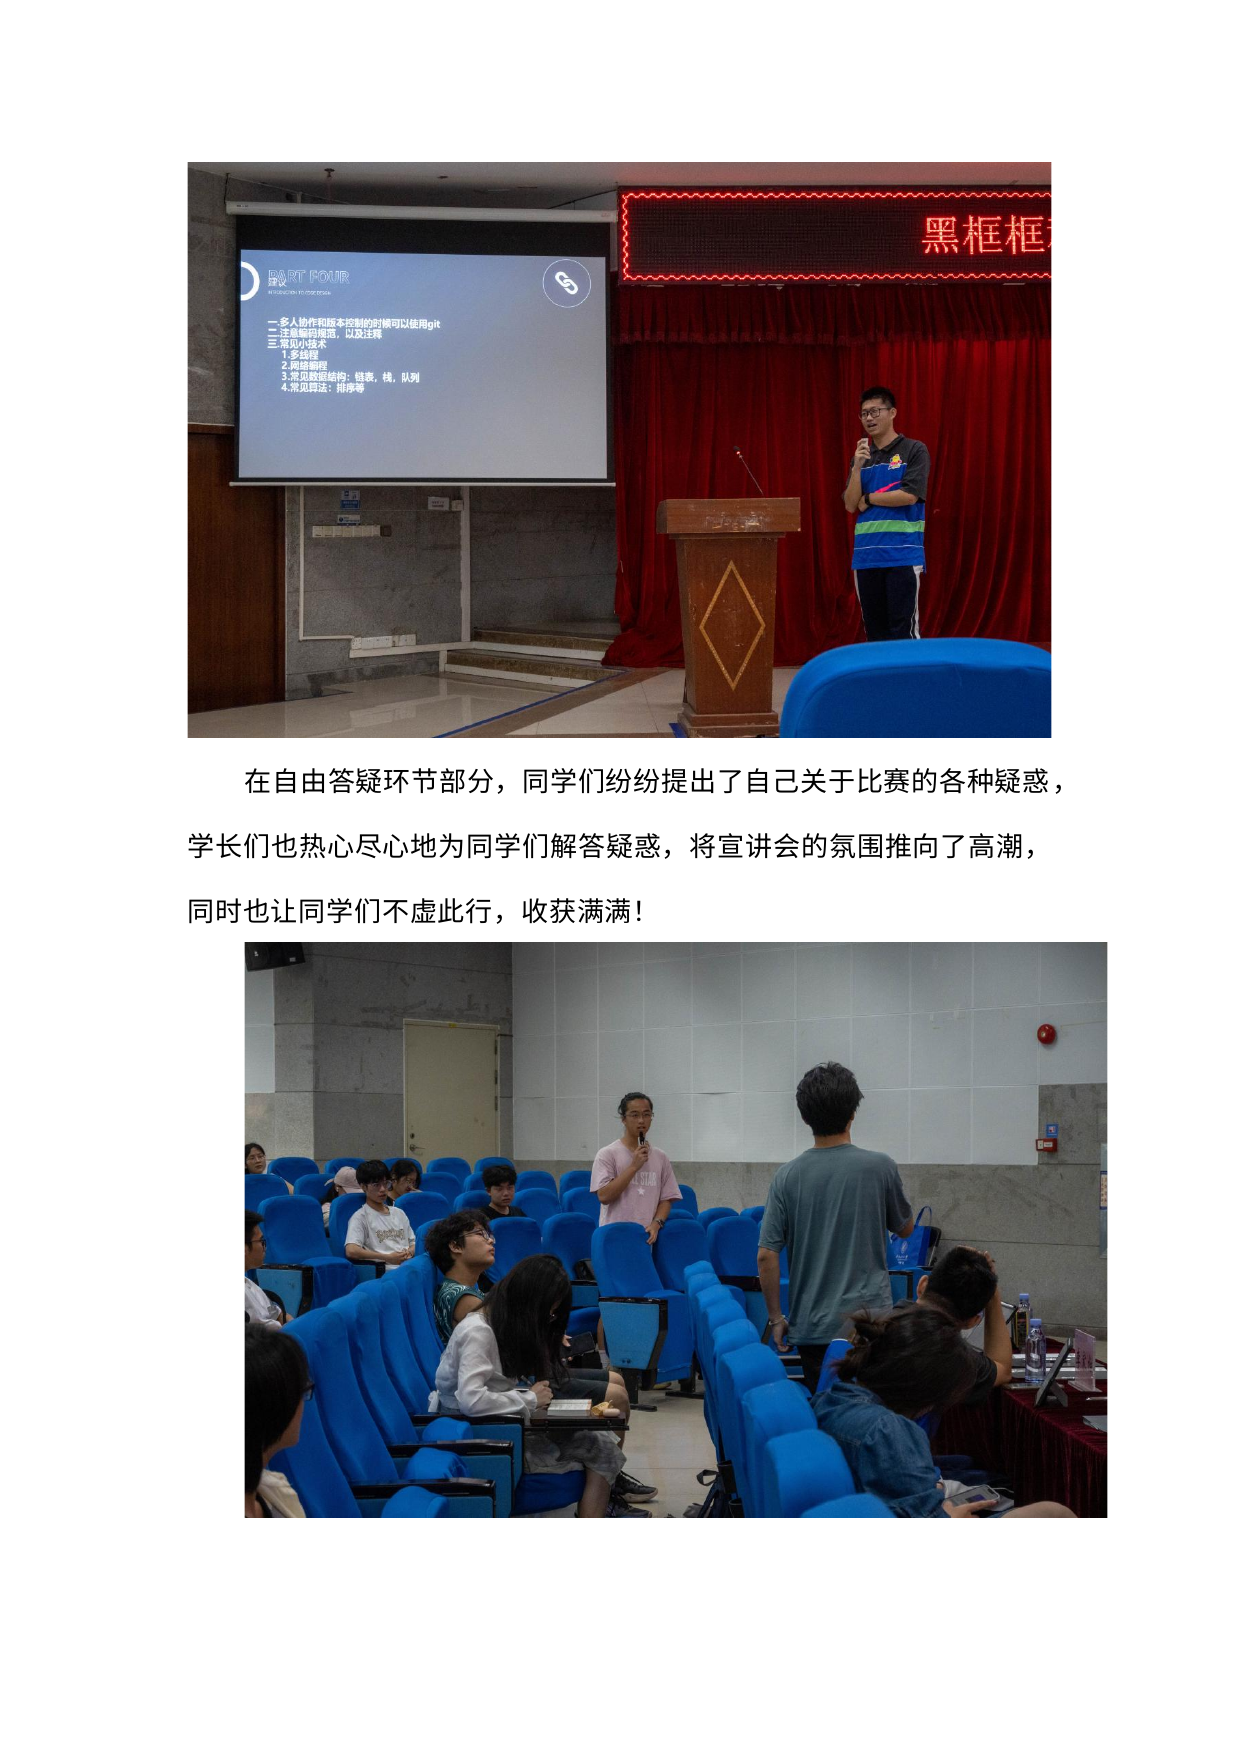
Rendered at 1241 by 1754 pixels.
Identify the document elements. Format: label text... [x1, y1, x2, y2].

picture [187, 162, 1052, 738]
text 在自由答疑环节部分，同学们纷纷提出了自己关于比赛的各种疑惑，学长们也热心尽心地为同学们解答疑惑，将宣讲会的氛围推向了高潮，同时也让同学们不虚此行，收获满满！ [187, 747, 1053, 942]
picture [244, 942, 1108, 1518]
